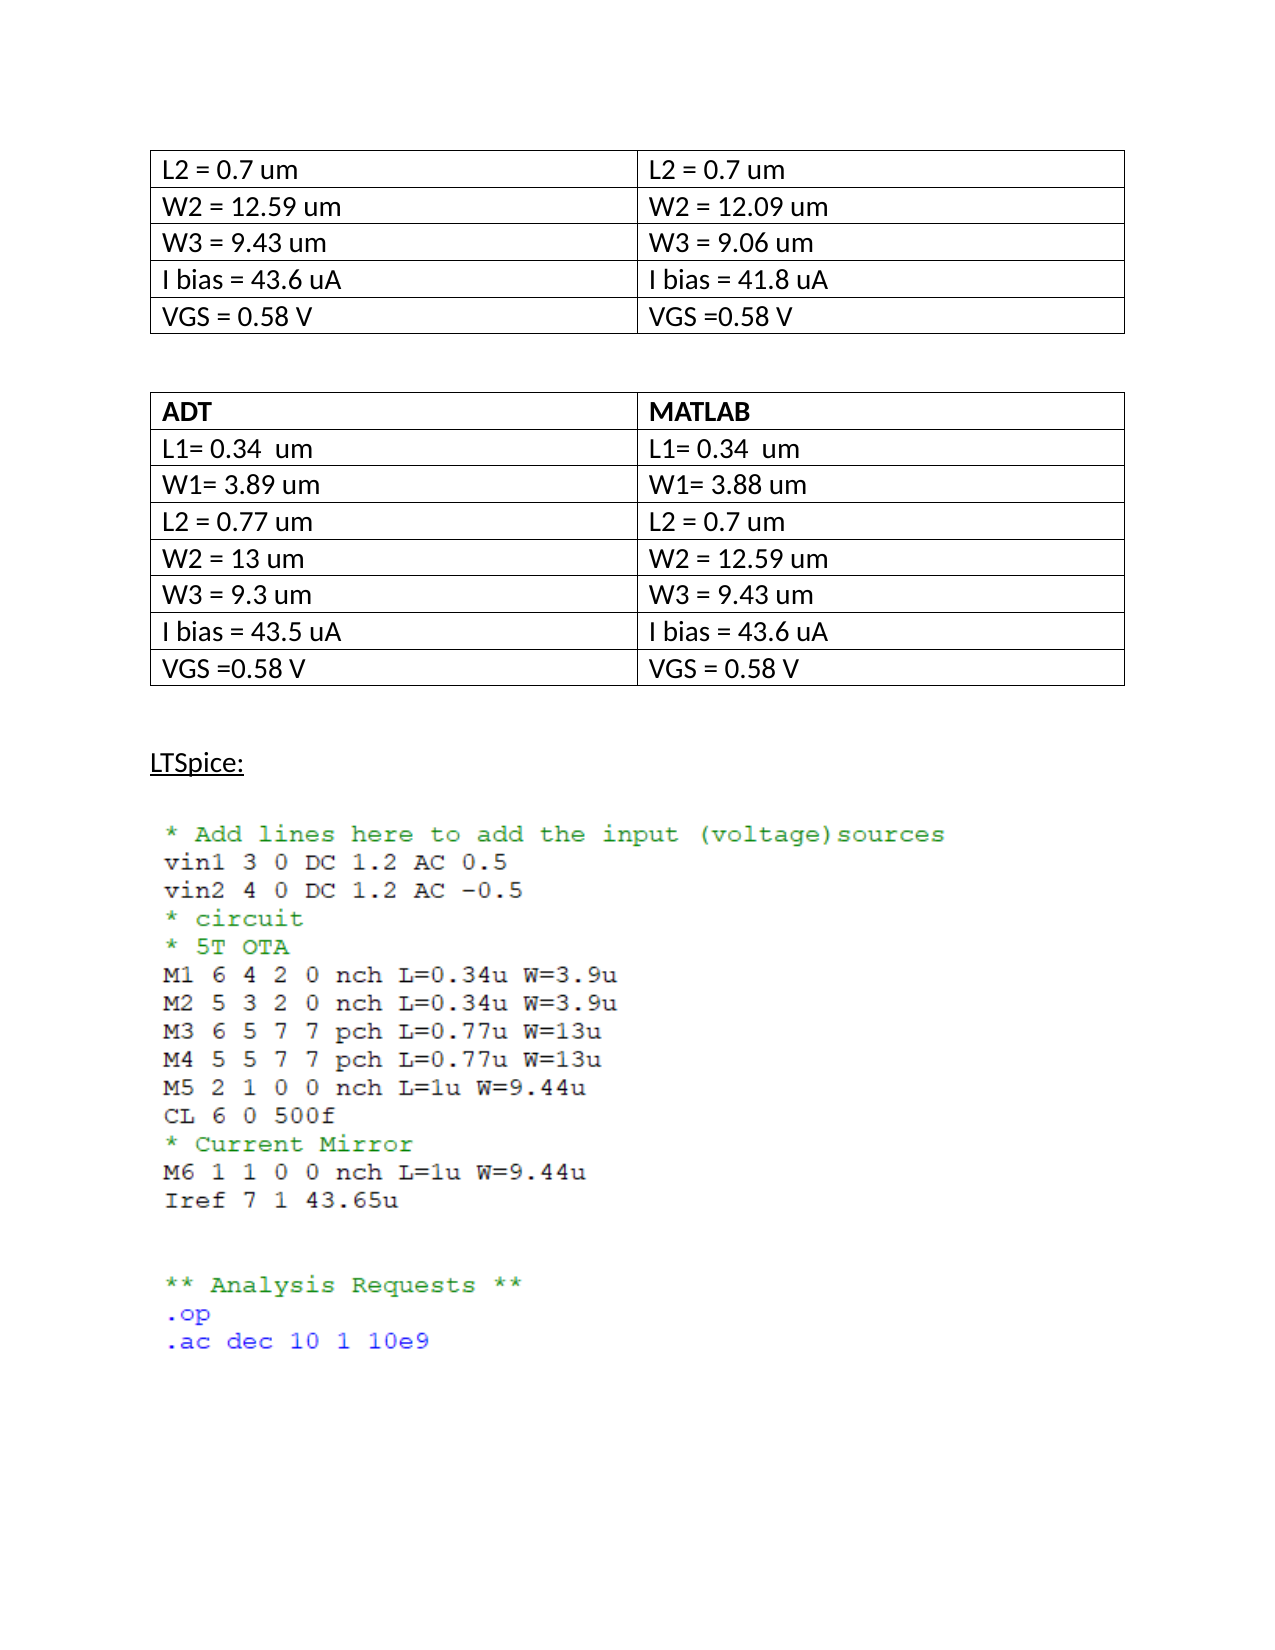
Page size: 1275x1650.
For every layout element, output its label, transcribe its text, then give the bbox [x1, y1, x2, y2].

table_cell VGS =0.58 V [151, 650, 637, 685]
table_cell I bias = 41.8 uA [638, 261, 1124, 297]
table_cell VGS = 0.58 V [638, 650, 1124, 685]
picture [150, 801, 960, 1366]
table_cell W2 = 12.09 um [638, 188, 1124, 223]
table_cell W2 = 12.59 um [638, 540, 1124, 575]
table_cell I bias = 43.6 uA [638, 613, 1124, 649]
table_cell W1= 3.89 um [151, 466, 637, 502]
table_cell W3 = 9.43 um [638, 576, 1124, 612]
table_cell L1= 0.34 um [638, 430, 1124, 465]
table_cell W3 = 9.3 um [151, 576, 637, 612]
table_cell W3 = 9.43 um [151, 224, 637, 260]
table_header ADT [151, 393, 637, 429]
table_cell L2 = 0.7 um [638, 503, 1124, 539]
table_cell VGS =0.58 V [638, 298, 1124, 333]
table_cell W2 = 12.59 um [151, 188, 637, 223]
table_cell W1= 3.88 um [638, 466, 1124, 502]
table_cell W2 = 13 um [151, 540, 637, 575]
table_cell I bias = 43.5 uA [151, 613, 637, 649]
table_cell L2 = 0.77 um [151, 503, 637, 539]
table_cell L2 = 0.7 um [151, 151, 637, 187]
table_header MATLAB [638, 393, 1124, 429]
table_cell L1= 0.34 um [151, 430, 637, 465]
table_cell I bias = 43.6 uA [151, 261, 637, 297]
table_cell W3 = 9.06 um [638, 224, 1124, 260]
table_cell VGS = 0.58 V [151, 298, 637, 333]
table_cell L2 = 0.7 um [638, 151, 1124, 187]
text LTSpice: [150, 744, 1125, 779]
